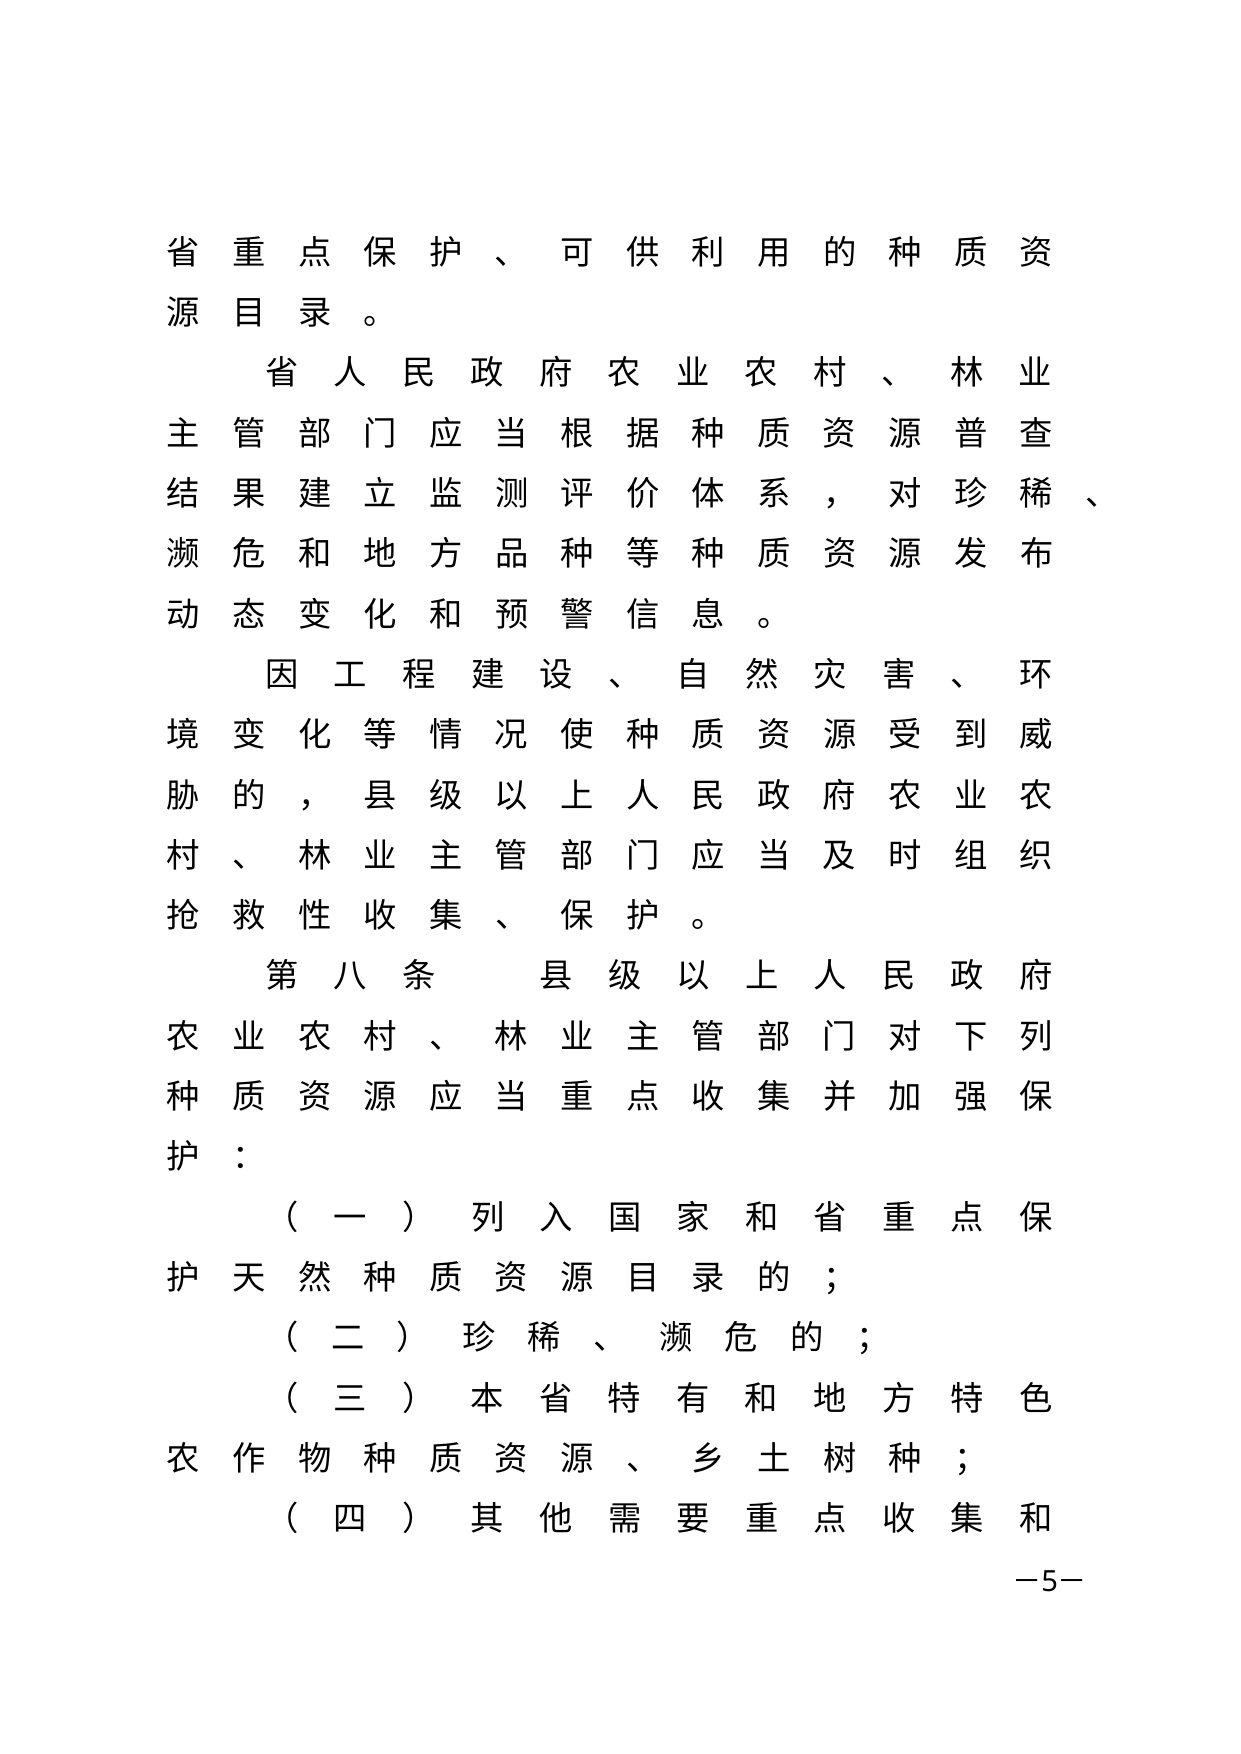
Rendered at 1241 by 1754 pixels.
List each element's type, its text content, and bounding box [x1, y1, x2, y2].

text （四）其他需要重点收集和保护的。 [167, 1486, 1085, 1546]
text 省人民政府农业农村、林业主管部门应当根据种质资源普查结果建立监测评价体系，对珍稀、濒危和地方品种等种质资源发布动态变化和预警信息。 [167, 340, 1085, 642]
text 第八条 县级以上人民政府农业农村、林业主管部门对下列种质资源应当重点收集并加强保护： [167, 943, 1085, 1184]
text （一）列入国家和省重点保护天然种质资源目录的； [167, 1184, 1085, 1305]
text （二）珍稀、濒危的； [167, 1305, 1085, 1365]
text 因工程建设、自然灾害、环境变化等情况使种质资源受到威胁的，县级以上人民政府农业农村、林业主管部门应当及时组织抢救性收集、保护。 [167, 642, 1085, 943]
text 第七条 省人民政府农业农村、林业主管部门应当按照国家规定，组织开展种质资源普查、收集、整理、鉴定、登记、保存、交流和利用，建立种质资源信息数据库，完善分类分级保护名录，定期公布种质资源登记信息和本省重点保护、可供利用的种质资源目录。 [167, 219, 1085, 340]
text （三）本省特有和地方特色农作物种质资源、乡土树种； [167, 1365, 1085, 1486]
